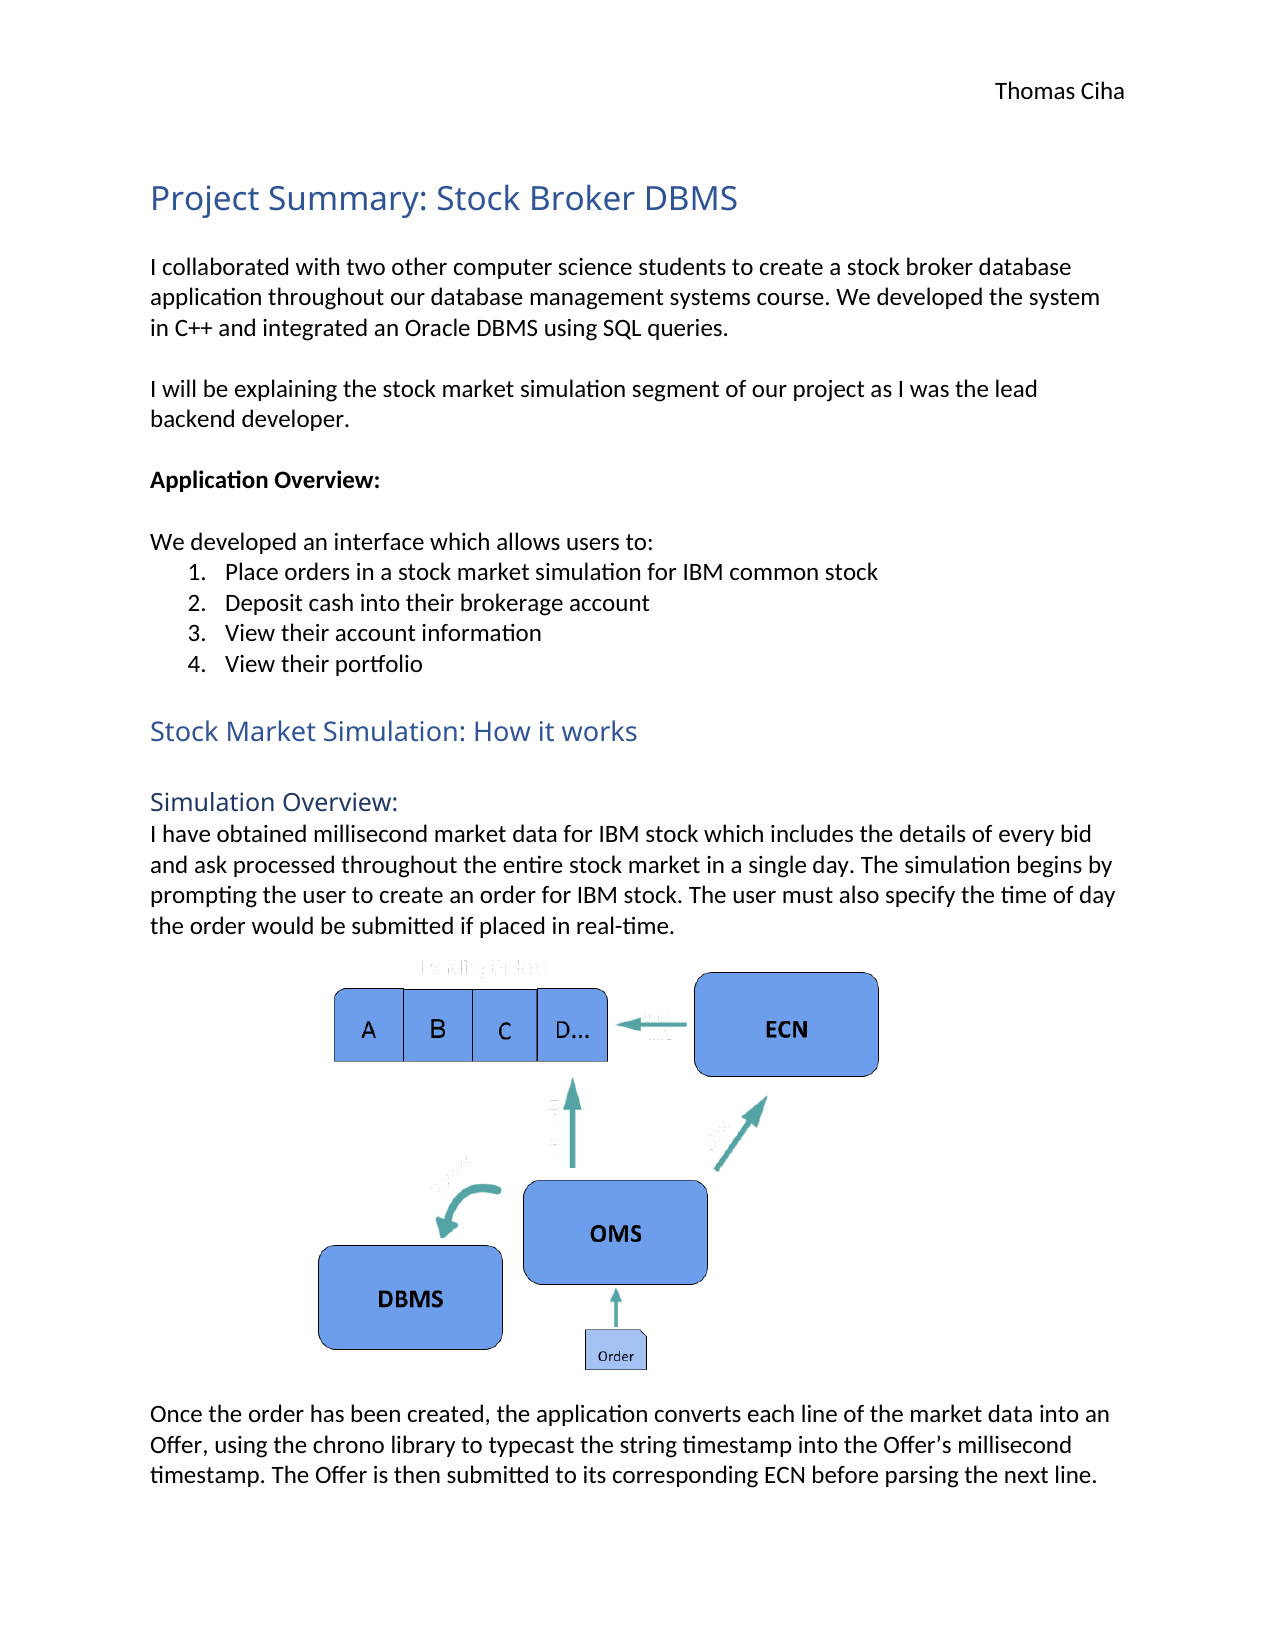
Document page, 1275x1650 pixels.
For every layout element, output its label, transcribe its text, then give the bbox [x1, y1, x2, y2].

text We developed an interface which allows users to: [150, 526, 1125, 556]
list View their account information [187, 617, 1125, 648]
list Deposit cash into their brokerage account [187, 587, 1125, 617]
subtitle Project Summary: Stock Broker DBMS [150, 175, 1125, 220]
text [150, 1398, 1125, 1490]
list Place orders in a stock market simulation for IBM common stock [187, 556, 1125, 587]
list View their portfolio [187, 648, 1125, 678]
text I will be explaining the stock market simulation segment of our project as I was the lead backend developer. [150, 373, 1125, 434]
text I have obtained millisecond market data for IBM stock which includes the details of every bid and ask processed throughout the entire stock market in a single day. The simulation begins by prompting the user to create an order for IBM stock. The user must also specify the time of day the order would be submitted if placed in real-time. [150, 818, 1125, 941]
text Application Overview: [150, 464, 1125, 495]
subtitle Simulation Overview: [150, 784, 1125, 818]
picture [313, 947, 899, 1387]
subtitle Stock Market Simulation: How it works [150, 713, 1125, 750]
text I collaborated with two other computer science students to create a stock broker database application throughout our database management systems course. We developed the system in C++ and integrated an Oracle DBMS using SQL queries. [150, 220, 1125, 342]
